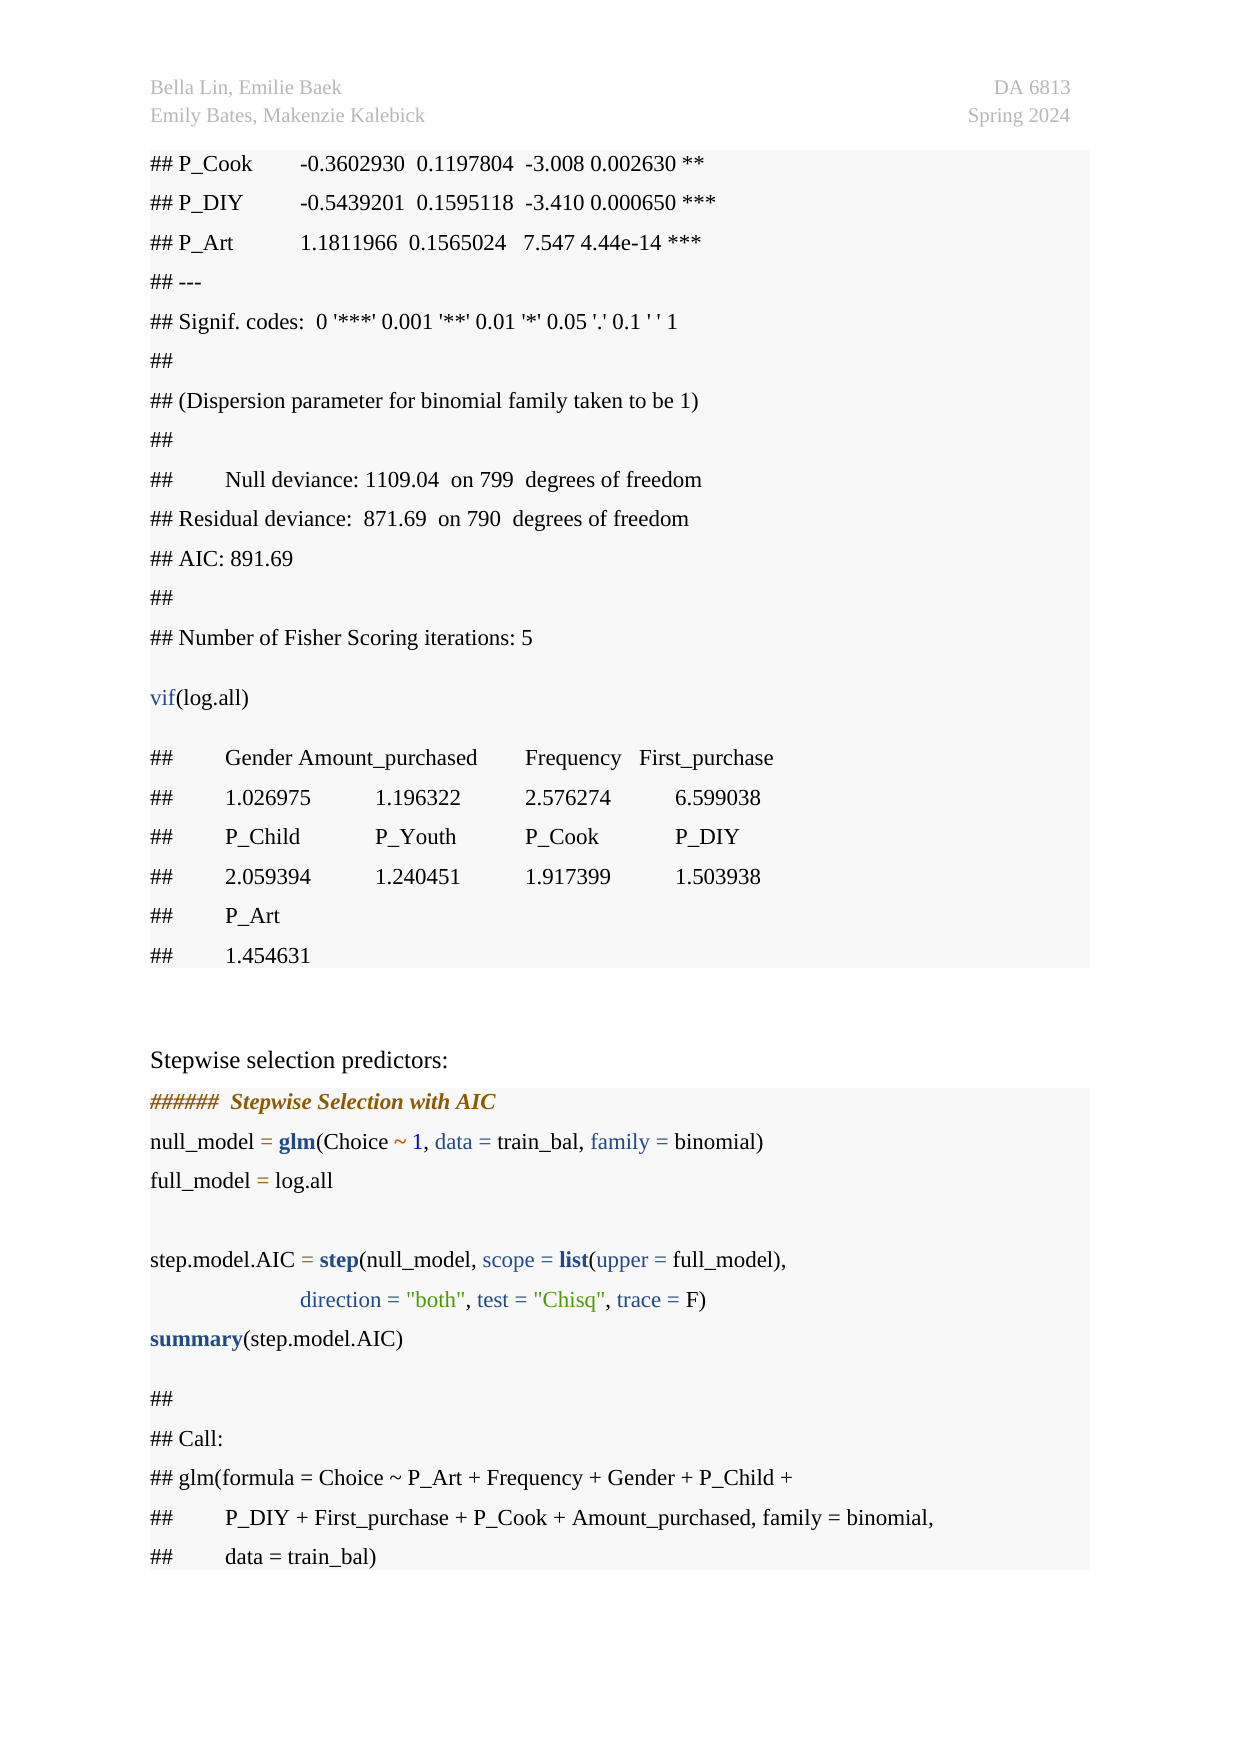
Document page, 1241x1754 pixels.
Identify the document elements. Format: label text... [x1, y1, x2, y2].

text ## Gender Amount_purchased Frequency First_purchase ## 1.026975 1.196322 2.576274 6.599038 ## P_Child P_Youth P_Cook P_DIY ## 2.059394 1.240451 1.917399 1.503938 ## P_Art ## 1.454631 [150, 744, 1090, 968]
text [150, 1386, 1090, 1570]
text Stepwise selection predictors: [150, 1045, 1090, 1074]
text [150, 150, 1090, 650]
text ###### Stepwise Selection with AIC null_model = glm(Choice ~ 1, data = train_bal, family = binomial) full_model = log.all step.model.AIC = step(null_model, scope = list(upper = full_model), direction = "both", test = "Chisq", trace = F) summary(step.model.AIC) [150, 1088, 1090, 1352]
text vif(log.all) [150, 684, 1090, 710]
